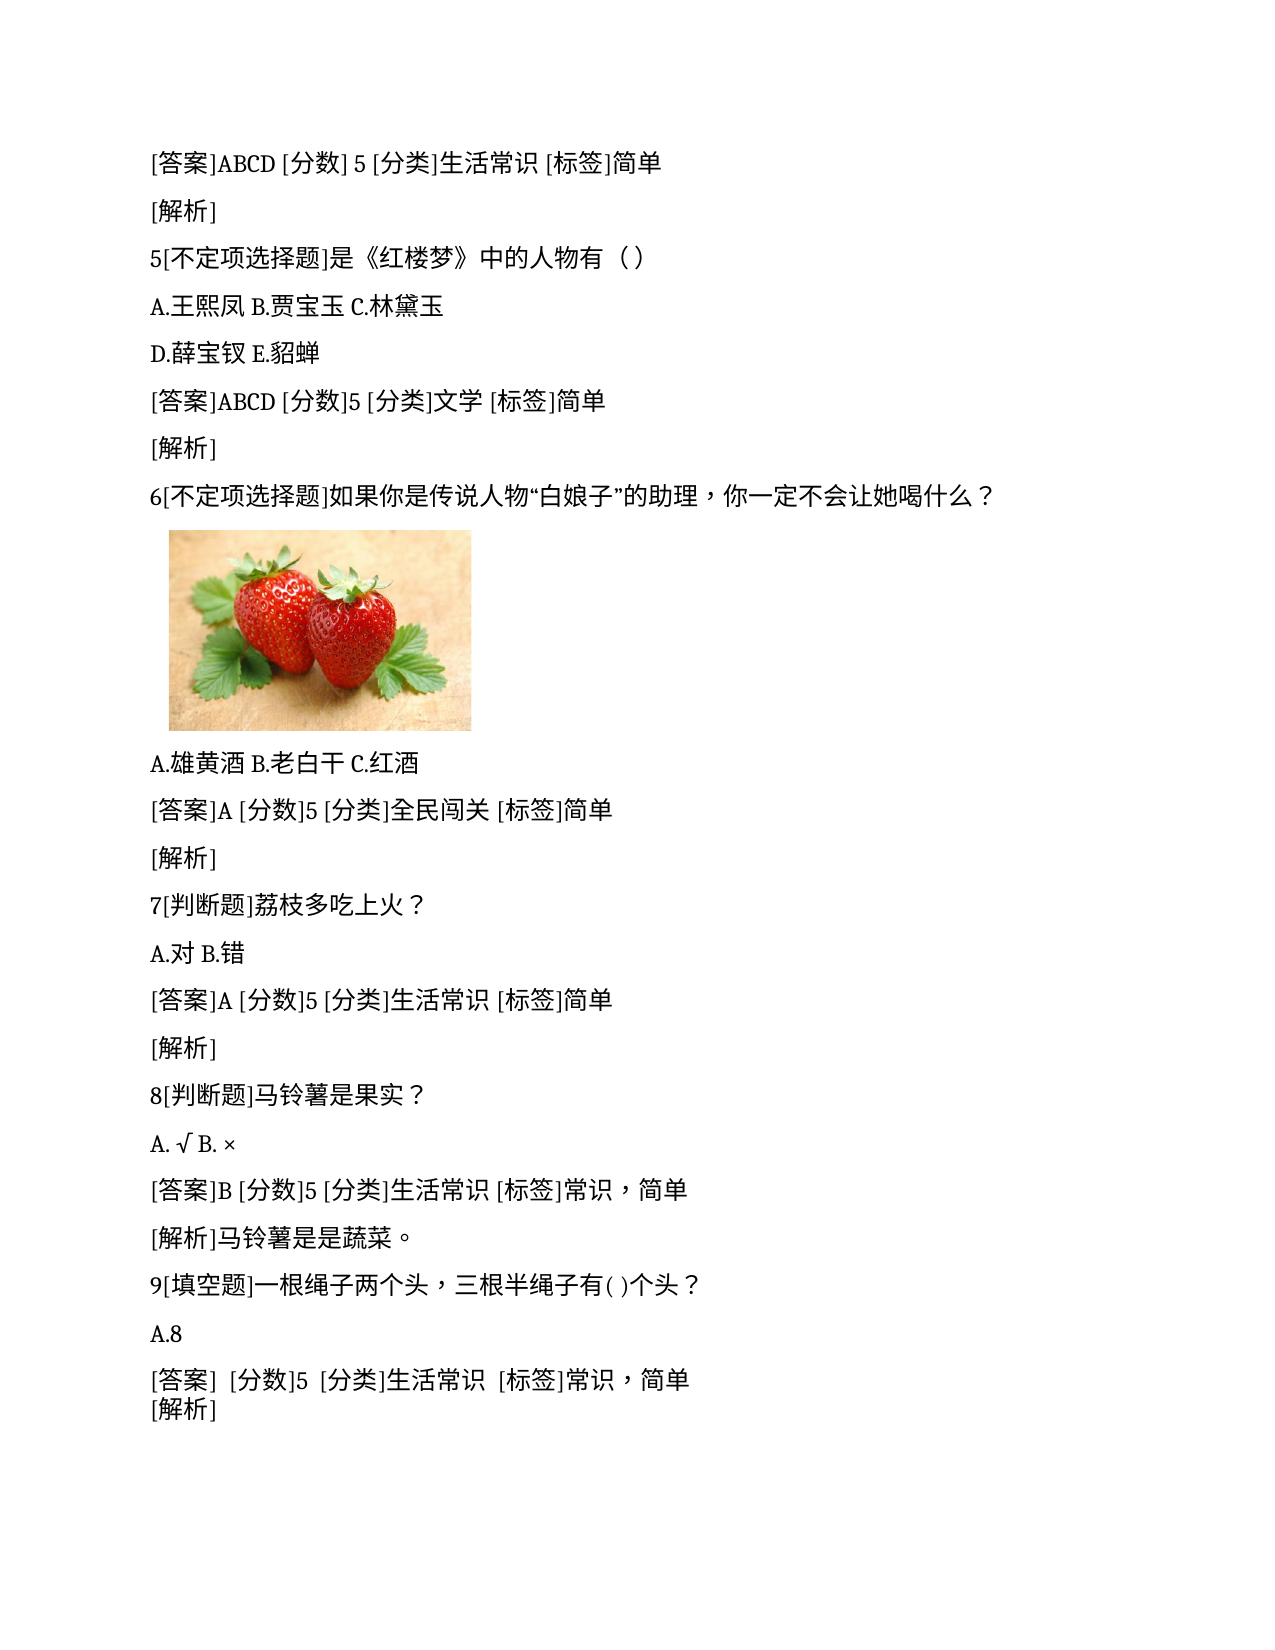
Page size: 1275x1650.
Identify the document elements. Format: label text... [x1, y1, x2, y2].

text D.薛宝钗 E.貂蝉 [150, 340, 1125, 369]
text 5[不定项选择题]是《红楼梦》中的人物有（ ） [150, 245, 1125, 274]
text [答案]ABCD [分数] 5 [分类]生活常识 [标签]简单 [150, 150, 1125, 179]
text [解析] [150, 435, 1125, 464]
picture [168, 530, 472, 731]
text A.对 B.错 [150, 940, 1125, 968]
text [解析] [150, 1035, 1125, 1063]
text A.王熙凤 B.贾宝玉 C.林黛玉 [150, 292, 1125, 321]
text [解析] [150, 197, 1125, 226]
text [答案]B [分数]5 [分类]生活常识 [标签]常识，简单 [150, 1177, 1125, 1206]
text A. √ B. × [150, 1130, 1125, 1158]
text A.8 [150, 1320, 1125, 1348]
text A.雄黄酒 B.老白干 C.红酒 [150, 750, 1125, 778]
text [解析] [150, 845, 1125, 873]
text 7[判断题]荔枝多吃上火？ [150, 892, 1125, 921]
text [答案] [分数]5 [分类]生活常识 [标签]常识，简单 [解析] [150, 1367, 1125, 1425]
text 8[判断题]马铃薯是果实？ [150, 1082, 1125, 1111]
text 9[填空题]一根绳子两个头，三根半绳子有( )个头？ [150, 1272, 1125, 1301]
text [答案]ABCD [分数]5 [分类]文学 [标签]简单 [150, 387, 1125, 416]
text 6[不定项选择题]如果你是传说人物“白娘子”的助理，你一定不会让她喝什么？ [150, 482, 1125, 511]
text [答案]A [分数]5 [分类]生活常识 [标签]简单 [150, 987, 1125, 1016]
text [答案]A [分数]5 [分类]全民闯关 [标签]简单 [150, 797, 1125, 826]
text [解析]马铃薯是是蔬菜。 [150, 1225, 1125, 1253]
